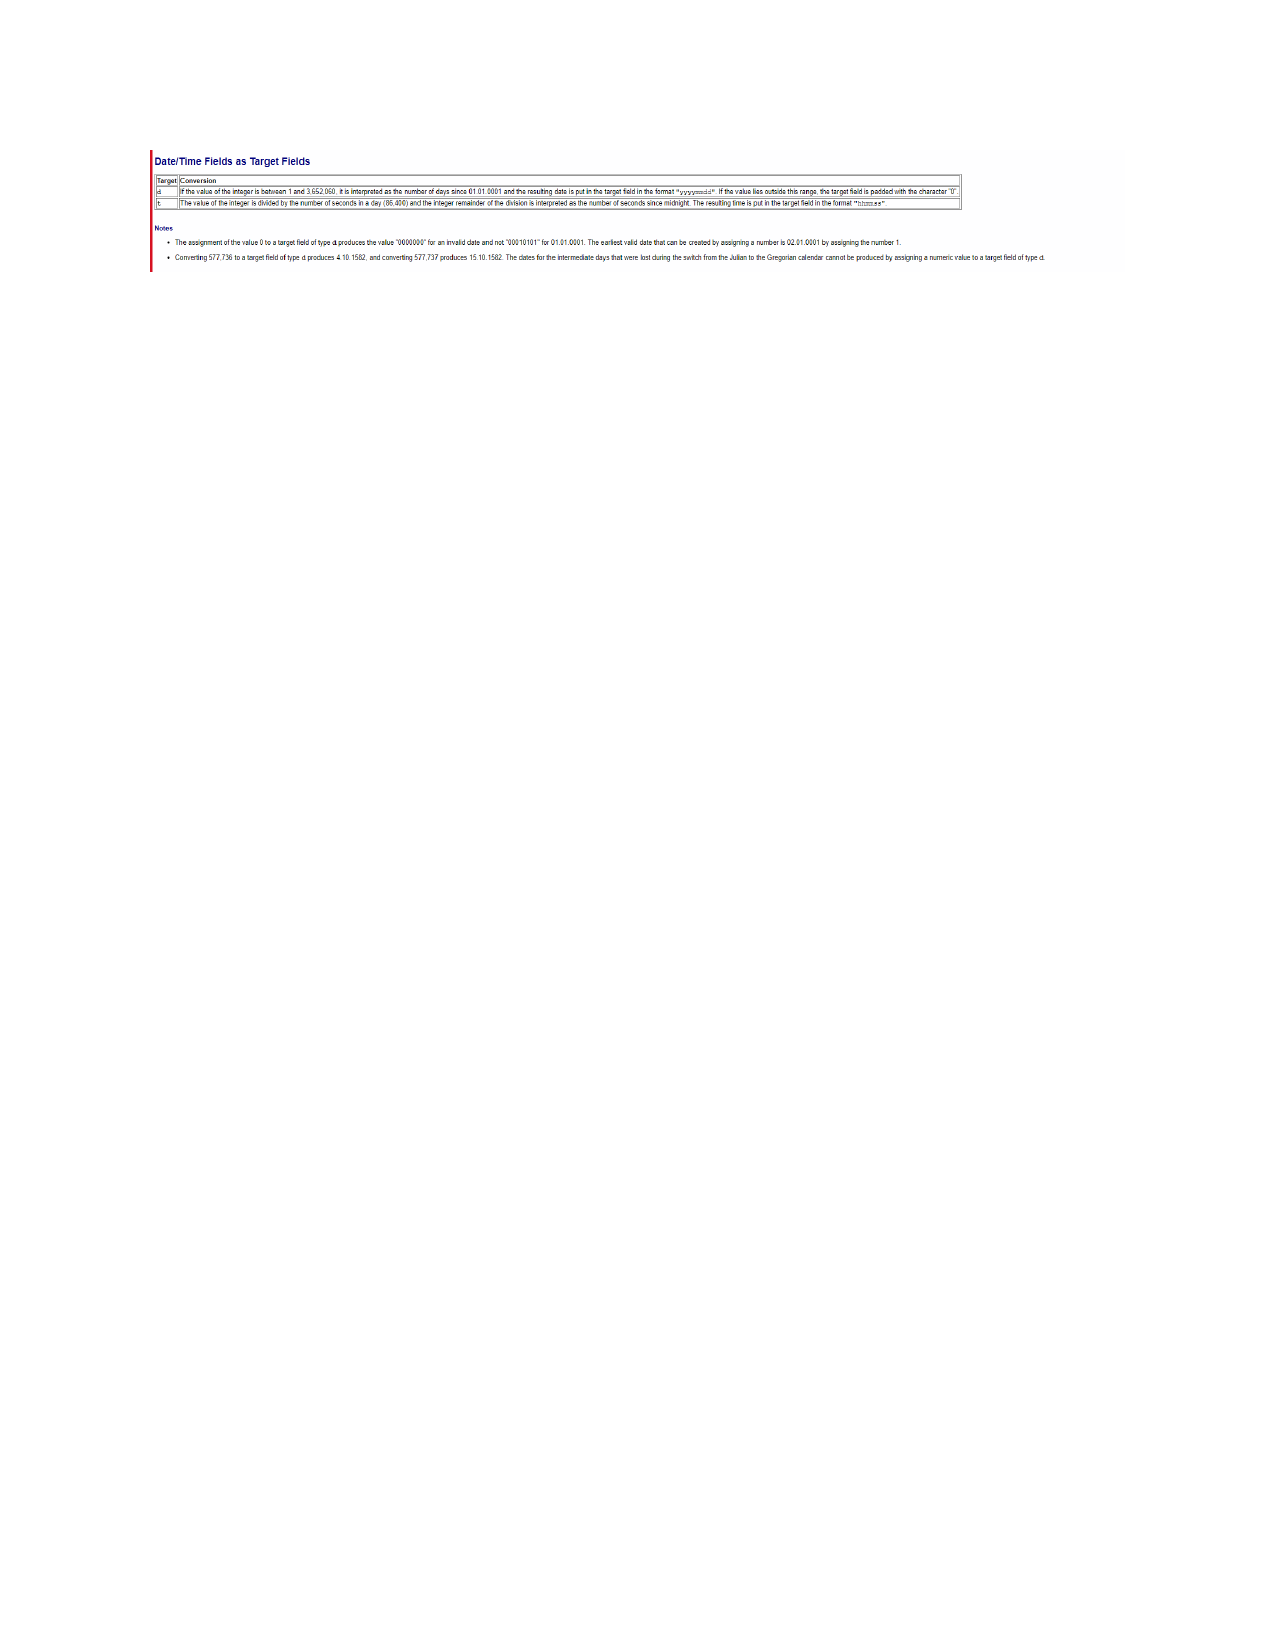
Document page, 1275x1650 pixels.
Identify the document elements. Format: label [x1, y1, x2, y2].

picture [150, 150, 1125, 272]
